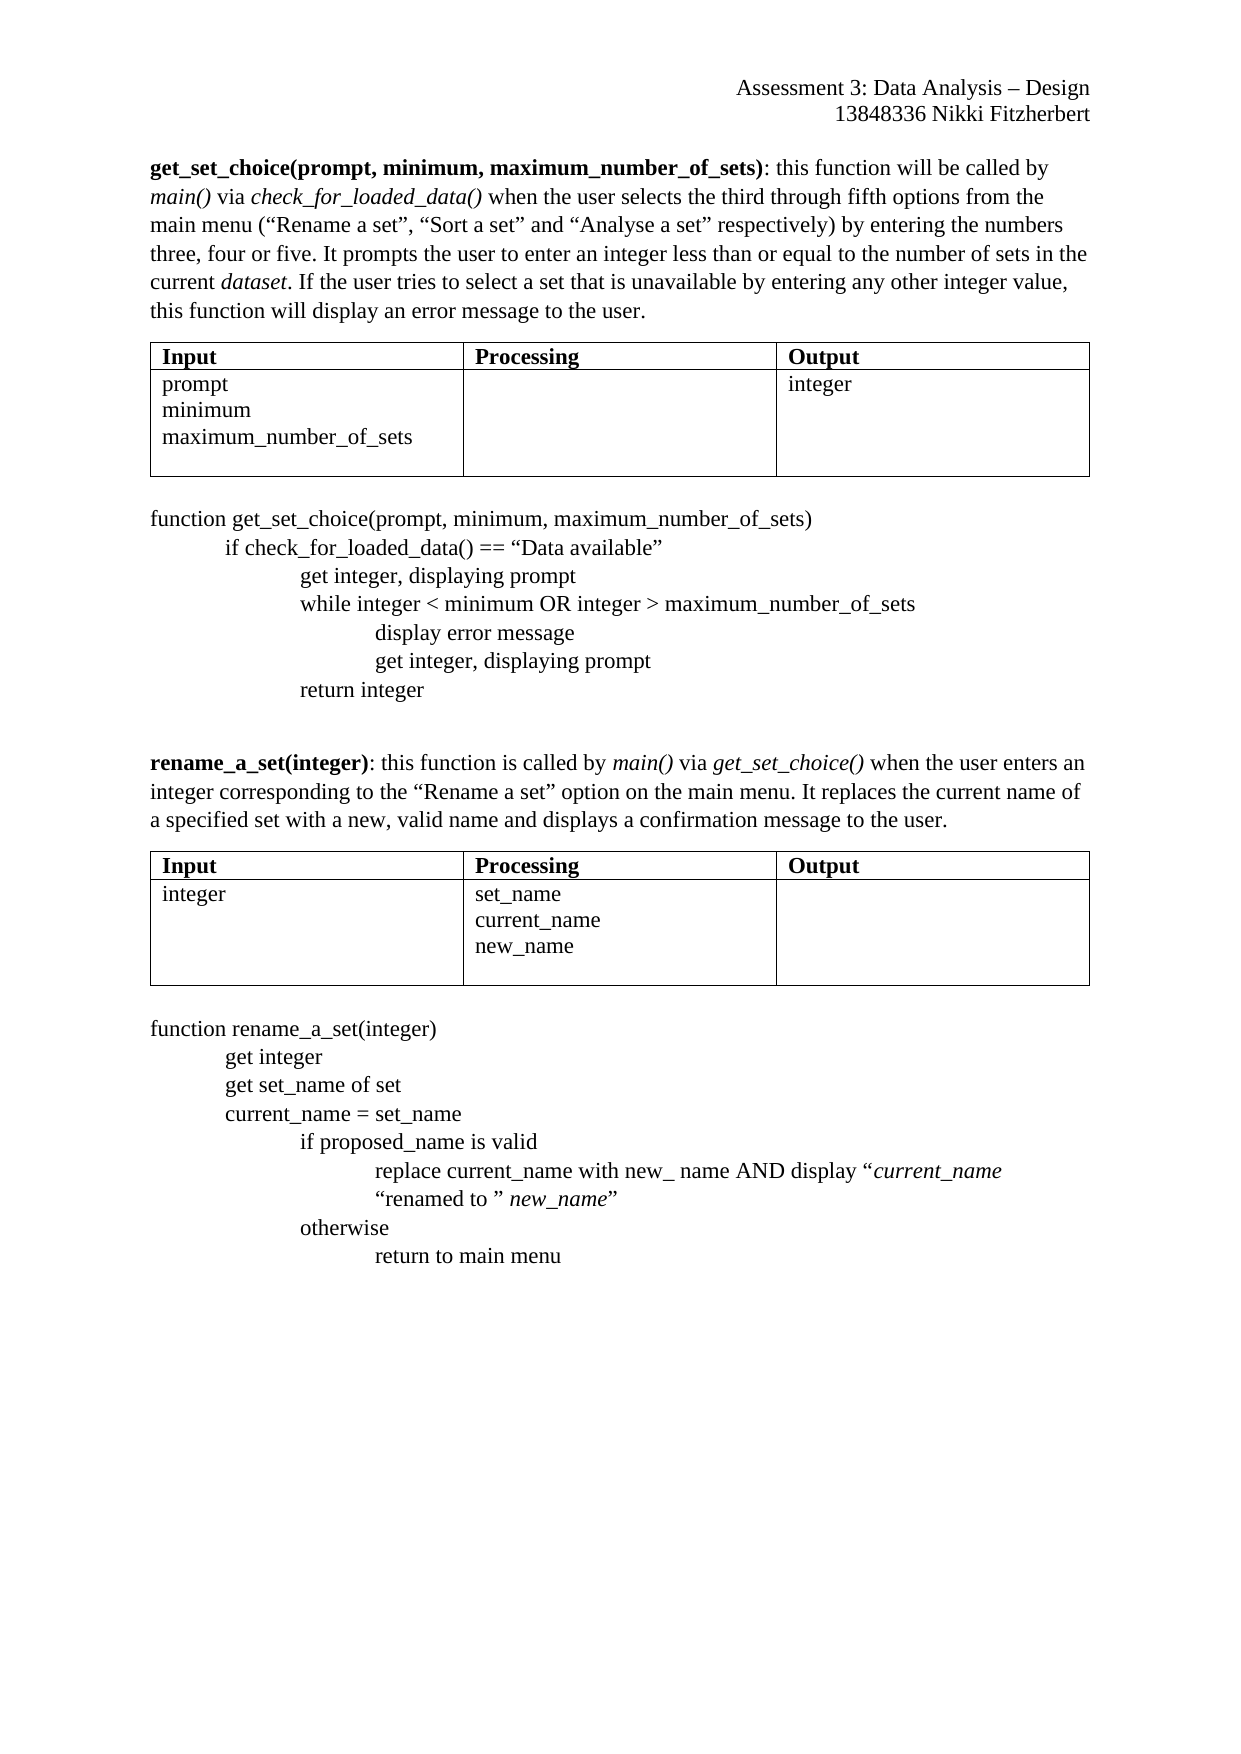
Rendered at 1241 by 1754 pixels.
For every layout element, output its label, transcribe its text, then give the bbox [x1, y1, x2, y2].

text if proposed_name is valid [150, 1128, 1090, 1155]
text get integer, displaying prompt [150, 562, 1090, 588]
table_cell [777, 880, 1089, 985]
table_header Processing [464, 852, 776, 879]
text function get_set_choice(prompt, minimum, maximum_number_of_sets) [150, 505, 1090, 531]
table_cell [464, 370, 776, 476]
table_header Output [777, 852, 1089, 879]
text get_set_choice(prompt, minimum, maximum_number_of_sets): this function will be called by main() via check_for_loaded_data() when the user selects the third through fifth options from the main menu (“Rename a set”, “Sort a set” and “Analyse a set” respectively) by entering the numbers three, four or five. It prompts the user to enter an integer less than or equal to the number of sets in the current dataset. If the user tries to select a set that is unavailable by entering any other integer value, this function will display an error message to the user. [150, 154, 1090, 323]
table_header Output [777, 343, 1089, 369]
table_cell set_name current_name new_name [464, 880, 776, 985]
text otherwise [150, 1214, 1090, 1240]
table_cell prompt minimum maximum_number_of_sets [151, 370, 463, 476]
text return to main menu [300, 1242, 1090, 1268]
table_header Processing [464, 343, 776, 369]
table_header Input [151, 343, 463, 369]
text get integer [150, 1043, 1090, 1069]
text function rename_a_set(integer) [150, 1014, 1090, 1041]
text get set_name of set [150, 1071, 1090, 1098]
table_cell integer [777, 370, 1089, 476]
text replace current_name with new_ name AND display “current_name [150, 1157, 1090, 1183]
text get integer, displaying prompt [150, 647, 1090, 674]
table_cell integer [151, 880, 463, 985]
text display error message [150, 619, 1090, 645]
text current_name = set_name [150, 1100, 1090, 1126]
table_header Input [151, 852, 463, 879]
text if check_for_loaded_data() == “Data available” [150, 533, 1090, 560]
text rename_a_set(integer): this function is called by main() via get_set_choice() when the user enters an integer corresponding to the “Rename a set” option on the main menu. It replaces the current name of a specified set with a new, valid name and displays a confirmation message to the user. [150, 749, 1090, 832]
text return integer [150, 676, 1090, 702]
text “renamed to ” new_name” [300, 1185, 1090, 1212]
text while integer < minimum OR integer > maximum_number_of_sets [150, 590, 1090, 617]
